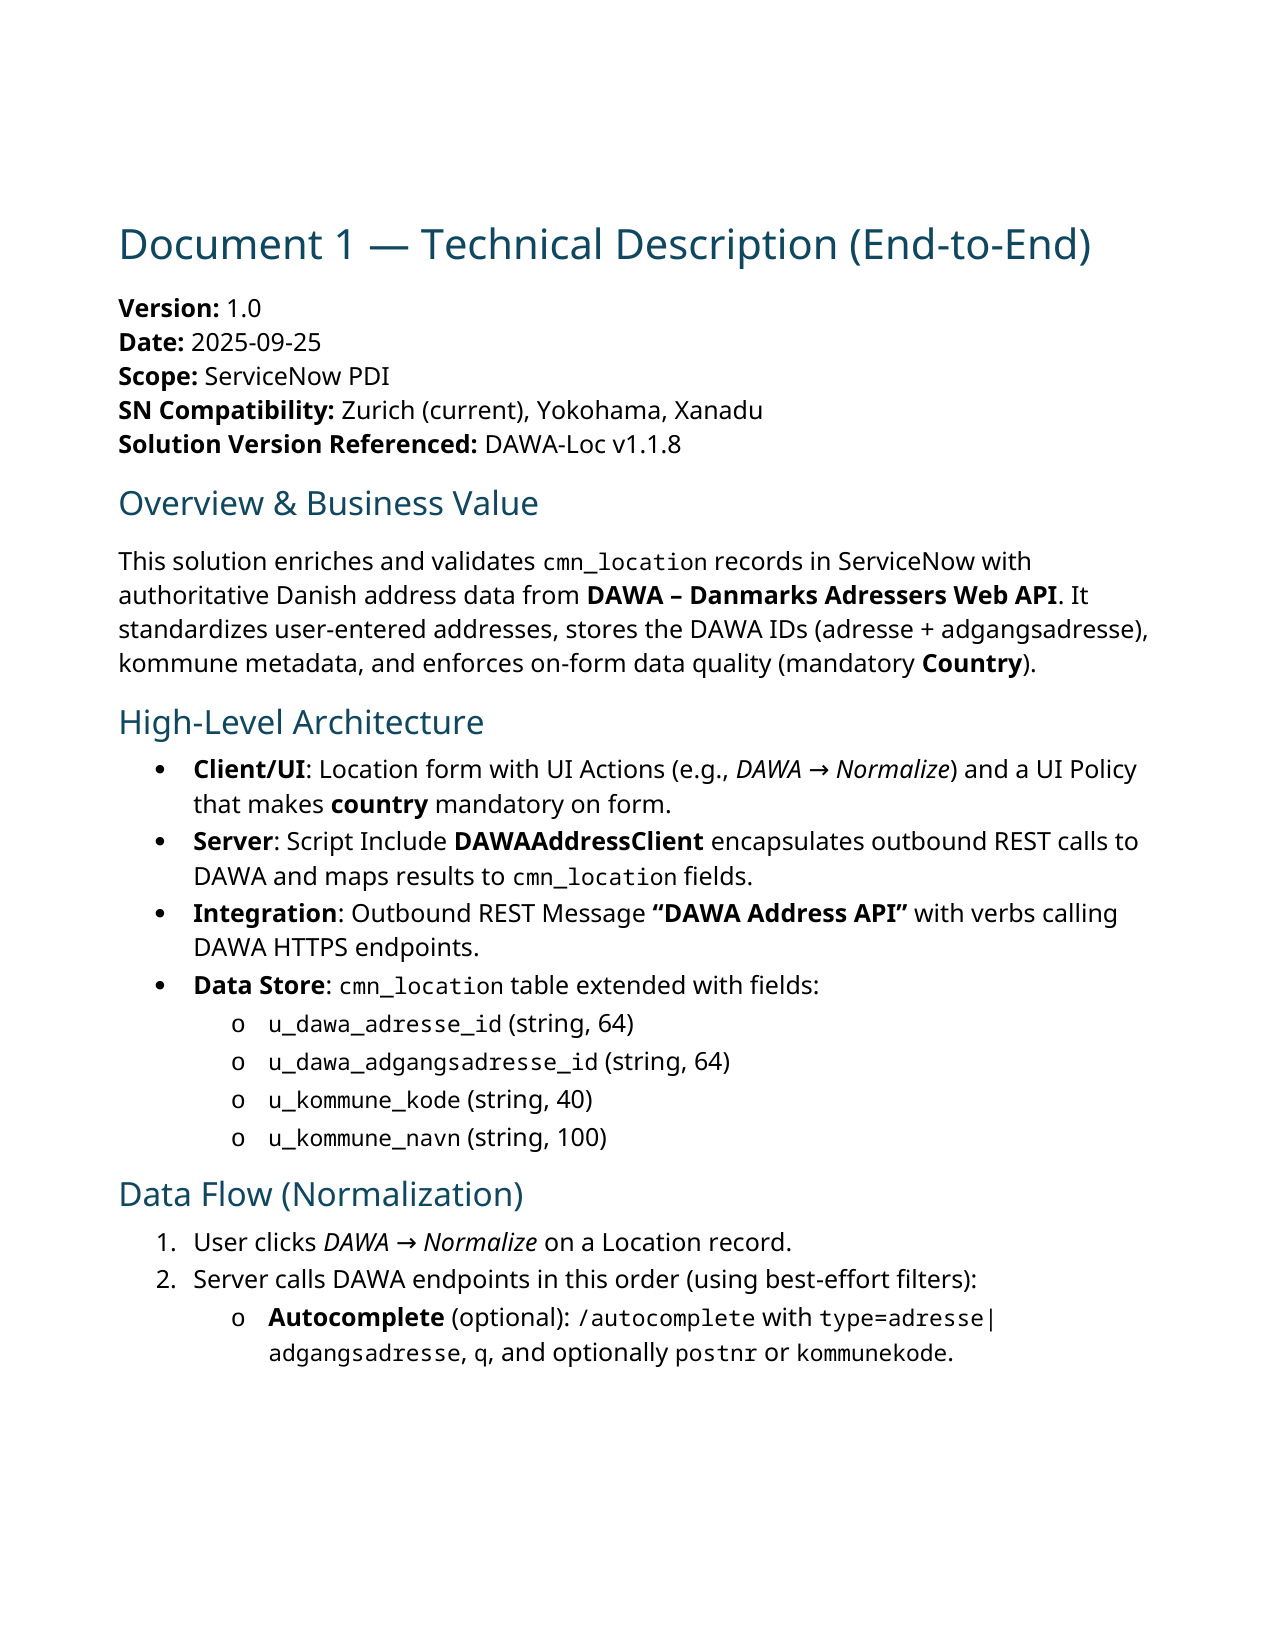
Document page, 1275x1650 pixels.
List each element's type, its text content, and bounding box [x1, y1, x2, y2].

list u_kommune_navn (string, 100) [231, 1120, 1157, 1154]
list Integration: Outbound REST Message “DAWA Address API” with verbs calling DAWA HTTPS endpoints. [156, 896, 1157, 964]
subtitle Document 1 — Technical Description (End‑to‑End) [118, 215, 1157, 271]
subtitle Data Flow (Normalization) [118, 1171, 1157, 1216]
list u_dawa_adgangsadresse_id (string, 64) [231, 1044, 1157, 1078]
subtitle Overview & Business Value [118, 479, 1157, 525]
list Client/UI: Location form with UI Actions (e.g., DAWA → Normalize) and a UI Policy that makes country mandatory on form. [156, 752, 1157, 820]
text Version: 1.0 Date: 2025‑09‑25 Scope: ServiceNow PDI SN Compatibility: Zurich (current), Yokohama, Xanadu Solution Version Referenced: DAWA-Loc v1.1.8 [118, 290, 1157, 461]
subtitle High‑Level Architecture [118, 698, 1157, 744]
list Server: Script Include DAWAAddressClient encapsulates outbound REST calls to DAWA and maps results to cmn_location fields. [156, 824, 1157, 892]
list u_dawa_adresse_id (string, 64) [231, 1006, 1157, 1040]
list Data Store: cmn_location table extended with fields: [156, 968, 1157, 1002]
list User clicks DAWA → Normalize on a Location record. [156, 1224, 1157, 1258]
text This solution enriches and validates cmn_location records in ServiceNow with authoritative Danish address data from DAWA – Danmarks Adressers Web API. It standardizes user-entered addresses, stores the DAWA IDs (adresse + adgangsadresse), kommune metadata, and enforces on‑form data quality (mandatory Country). [118, 543, 1157, 680]
list Autocomplete (optional): /autocomplete with type=adresse|adgangsadresse, q, and optionally postnr or kommunekode. [231, 1300, 1157, 1368]
list Server calls DAWA endpoints in this order (using best‑effort filters): [156, 1262, 1157, 1296]
list u_kommune_kode (string, 40) [231, 1082, 1157, 1116]
